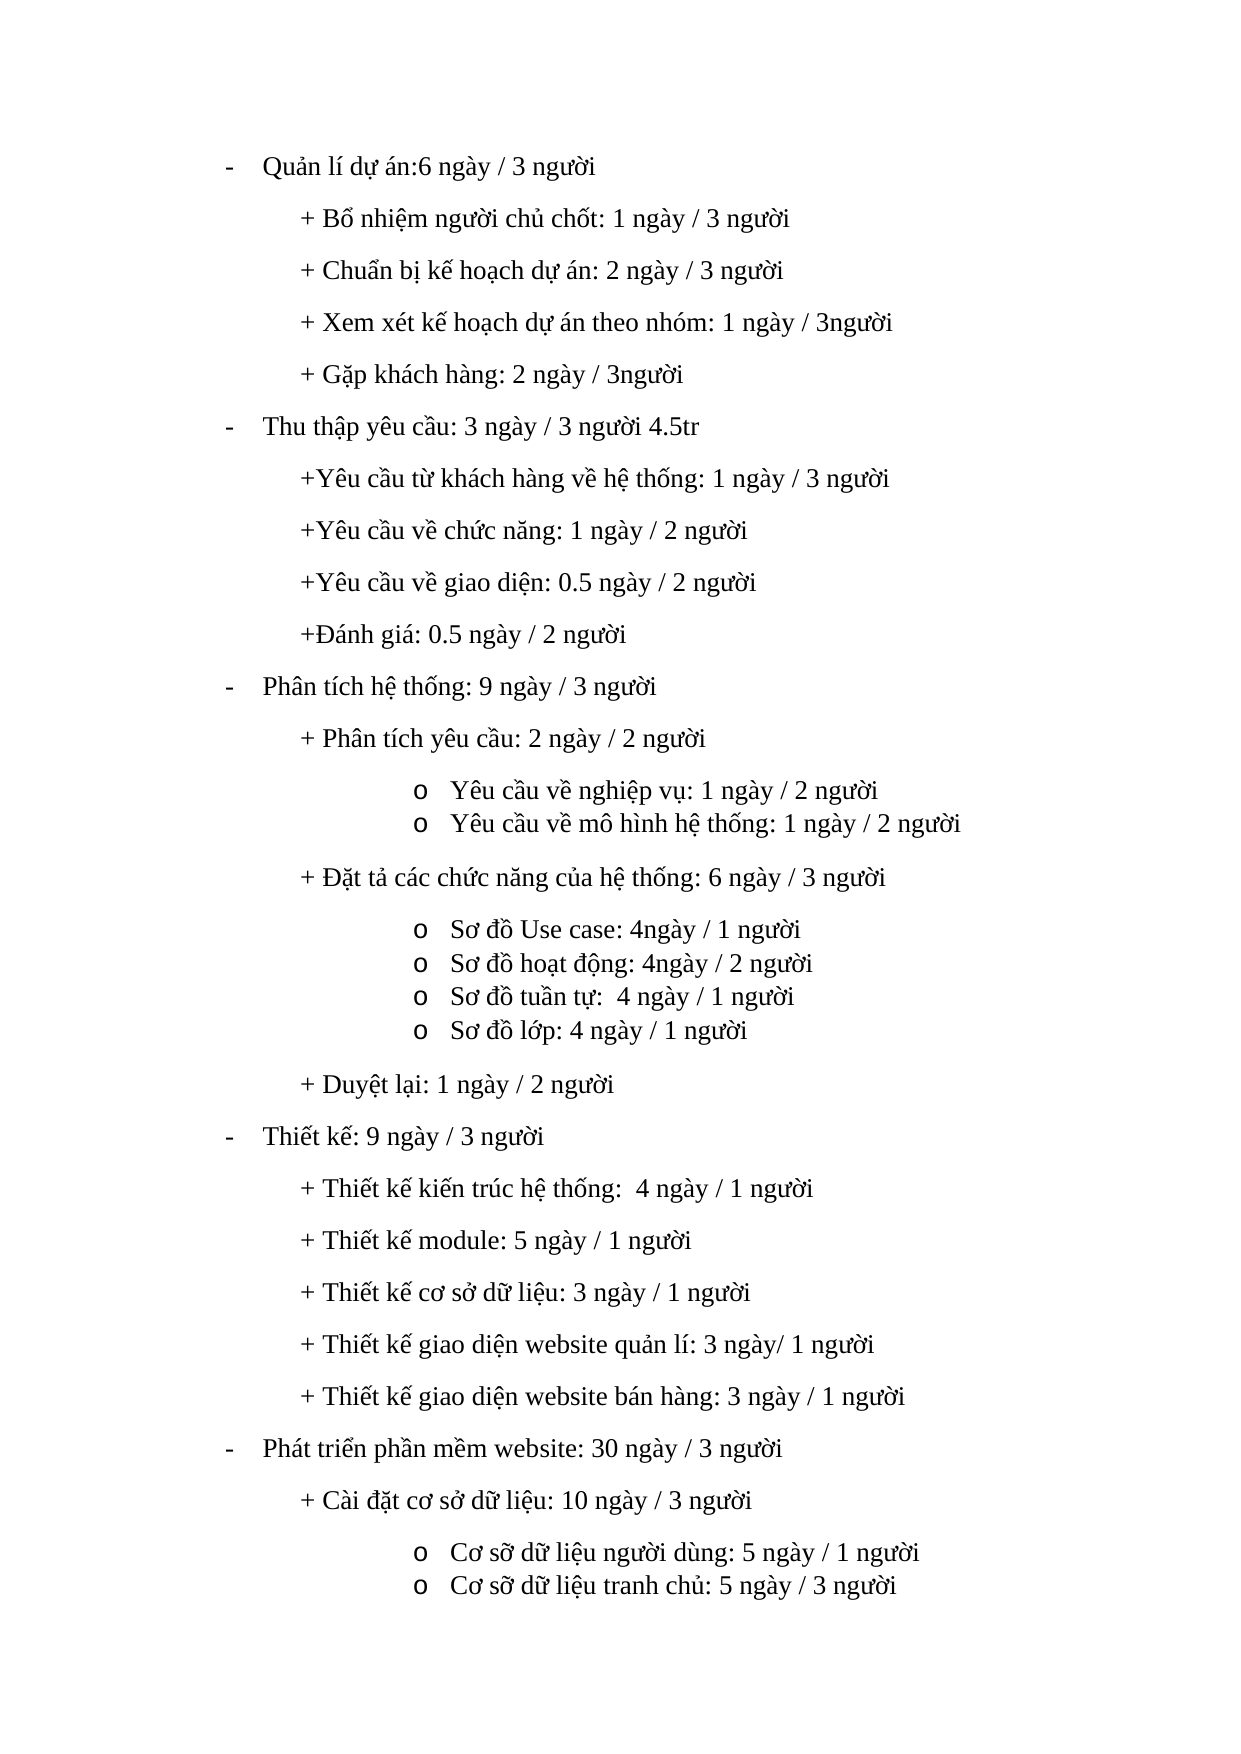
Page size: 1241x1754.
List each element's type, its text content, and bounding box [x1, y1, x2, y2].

text + Bổ nhiệm người chủ chốt: 1 ngày / 3 người [300, 202, 1090, 233]
list Yêu cầu về mô hình hệ thống: 1 ngày / 2 người [412, 807, 1090, 841]
text + Duyệt lại: 1 ngày / 2 người [300, 1068, 1090, 1099]
text +Yêu cầu về chức năng: 1 ngày / 2 người [300, 514, 1090, 545]
list Sơ đồ lớp: 4 ngày / 1 người [412, 1014, 1090, 1047]
list Quản lí dự án:6 ngày / 3 người [225, 150, 1090, 181]
list Cơ sỡ dữ liệu tranh chủ: 5 ngày / 3 người [412, 1569, 1090, 1603]
text + Gặp khách hàng: 2 ngày / 3người [300, 358, 1090, 389]
list Thu thập yêu cầu: 3 ngày / 3 người 4.5tr [225, 410, 1090, 441]
text + Thiết kế module: 5 ngày / 1 người [225, 1224, 1090, 1255]
text +Đánh giá: 0.5 ngày / 2 người [300, 618, 1090, 649]
list Yêu cầu về nghiệp vụ: 1 ngày / 2 người [412, 774, 1090, 807]
list Sơ đồ tuần tự: 4 ngày / 1 người [412, 980, 1090, 1014]
text + Thiết kế giao diện website bán hàng: 3 ngày / 1 người [300, 1380, 1090, 1411]
text +Yêu cầu về giao diện: 0.5 ngày / 2 người [300, 566, 1090, 597]
text + Thiết kế kiến trúc hệ thống: 4 ngày / 1 người [300, 1172, 1090, 1203]
text + Đặt tả các chức năng của hệ thống: 6 ngày / 3 người [300, 861, 1090, 893]
text + Chuẩn bị kế hoạch dự án: 2 ngày / 3 người [300, 254, 1090, 285]
text + Cài đặt cơ sở dữ liệu: 10 ngày / 3 người [300, 1484, 1090, 1515]
list Thiết kế: 9 ngày / 3 người [225, 1120, 1090, 1151]
text + Thiết kế giao diện website quản lí: 3 ngày/ 1 người [300, 1328, 1090, 1359]
text +Yêu cầu từ khách hàng về hệ thống: 1 ngày / 3 người [300, 462, 1090, 493]
text + Thiết kế cơ sở dữ liệu: 3 ngày / 1 người [300, 1276, 1090, 1307]
text + Phân tích yêu cầu: 2 ngày / 2 người [300, 722, 1090, 753]
list Phân tích hệ thống: 9 ngày / 3 người [225, 670, 1090, 701]
list Sơ đồ hoạt động: 4ngày / 2 người [412, 947, 1090, 980]
list Phát triển phần mềm website: 30 ngày / 3 người [225, 1432, 1090, 1463]
list Sơ đồ Use case: 4ngày / 1 người [412, 913, 1090, 947]
text + Xem xét kế hoạch dự án theo nhóm: 1 ngày / 3người [300, 306, 1090, 337]
list Cơ sỡ dữ liệu người dùng: 5 ngày / 1 người [412, 1536, 1090, 1569]
